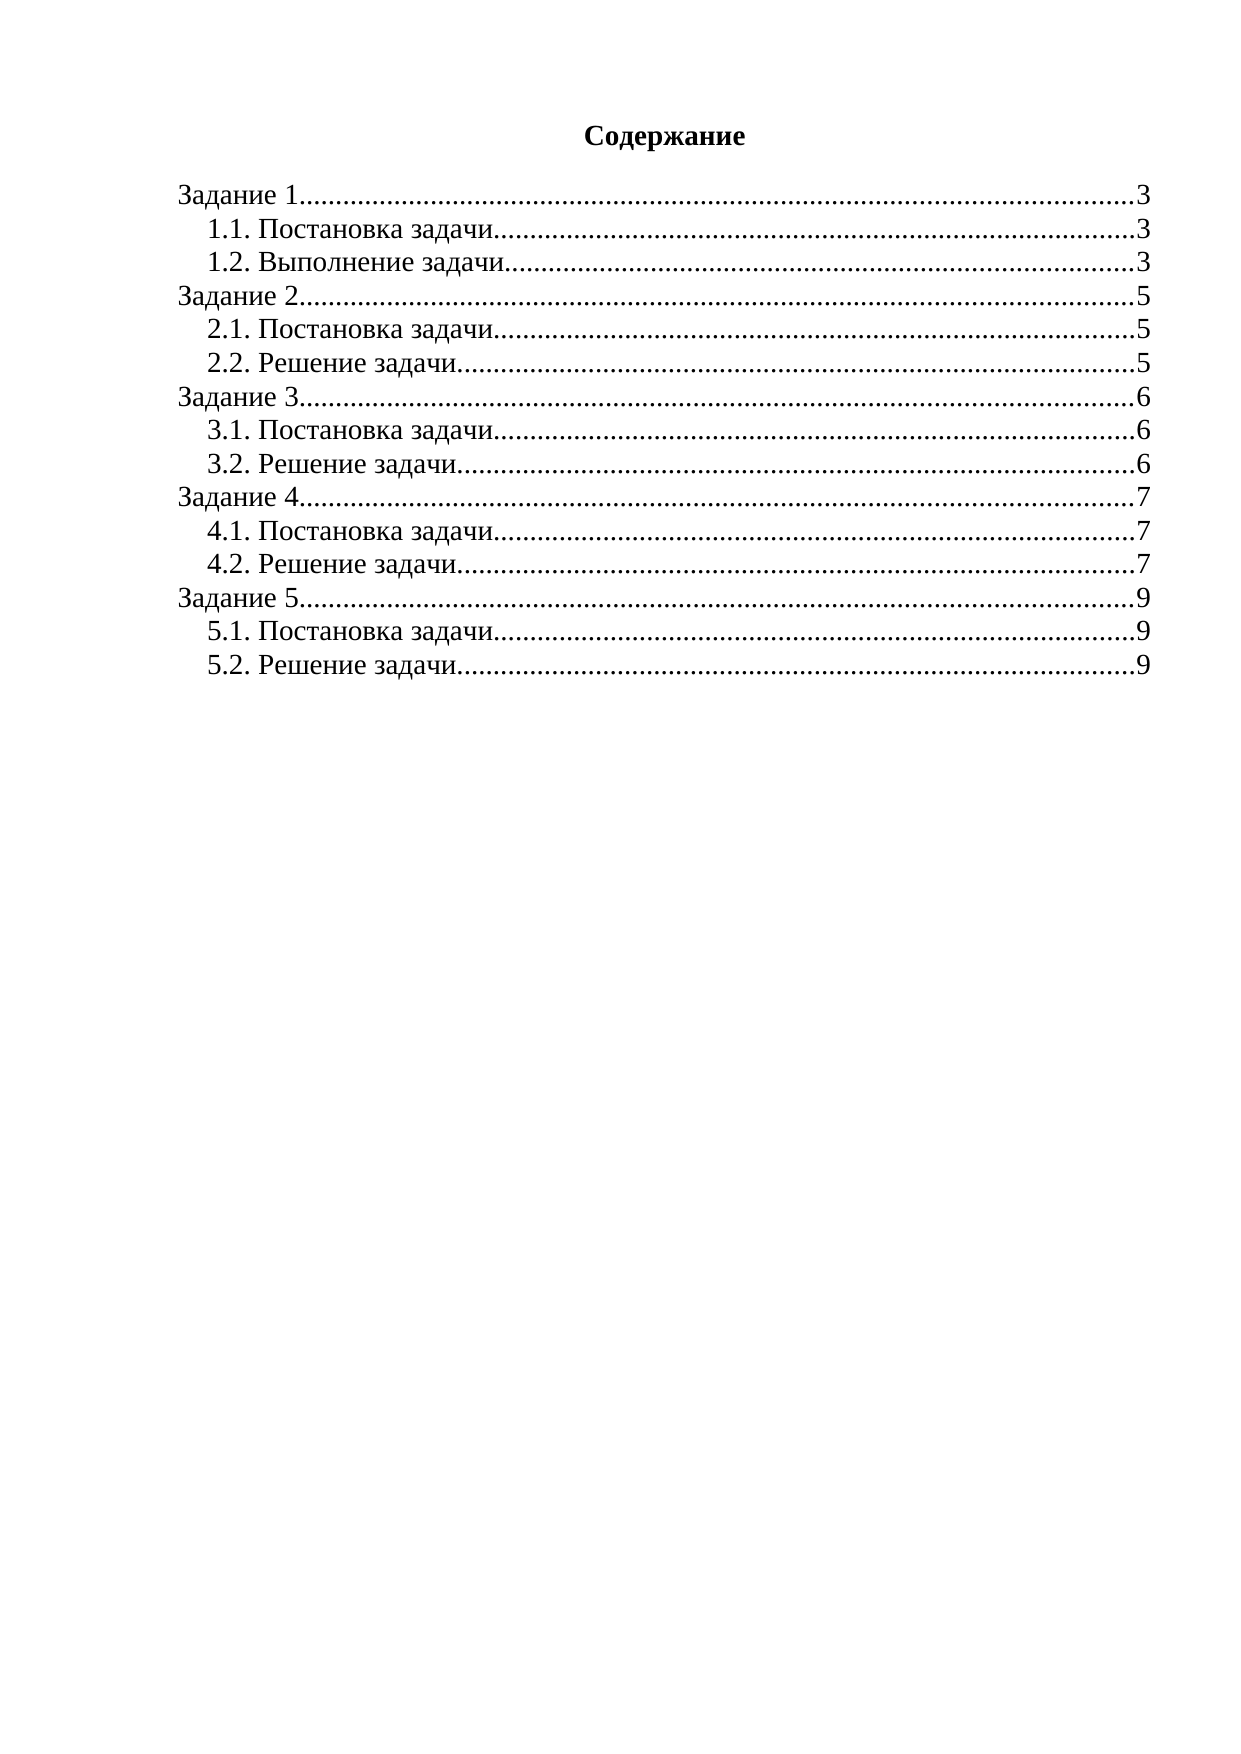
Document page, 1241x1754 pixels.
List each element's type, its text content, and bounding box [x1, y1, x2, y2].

text Содержание [177, 118, 1152, 152]
